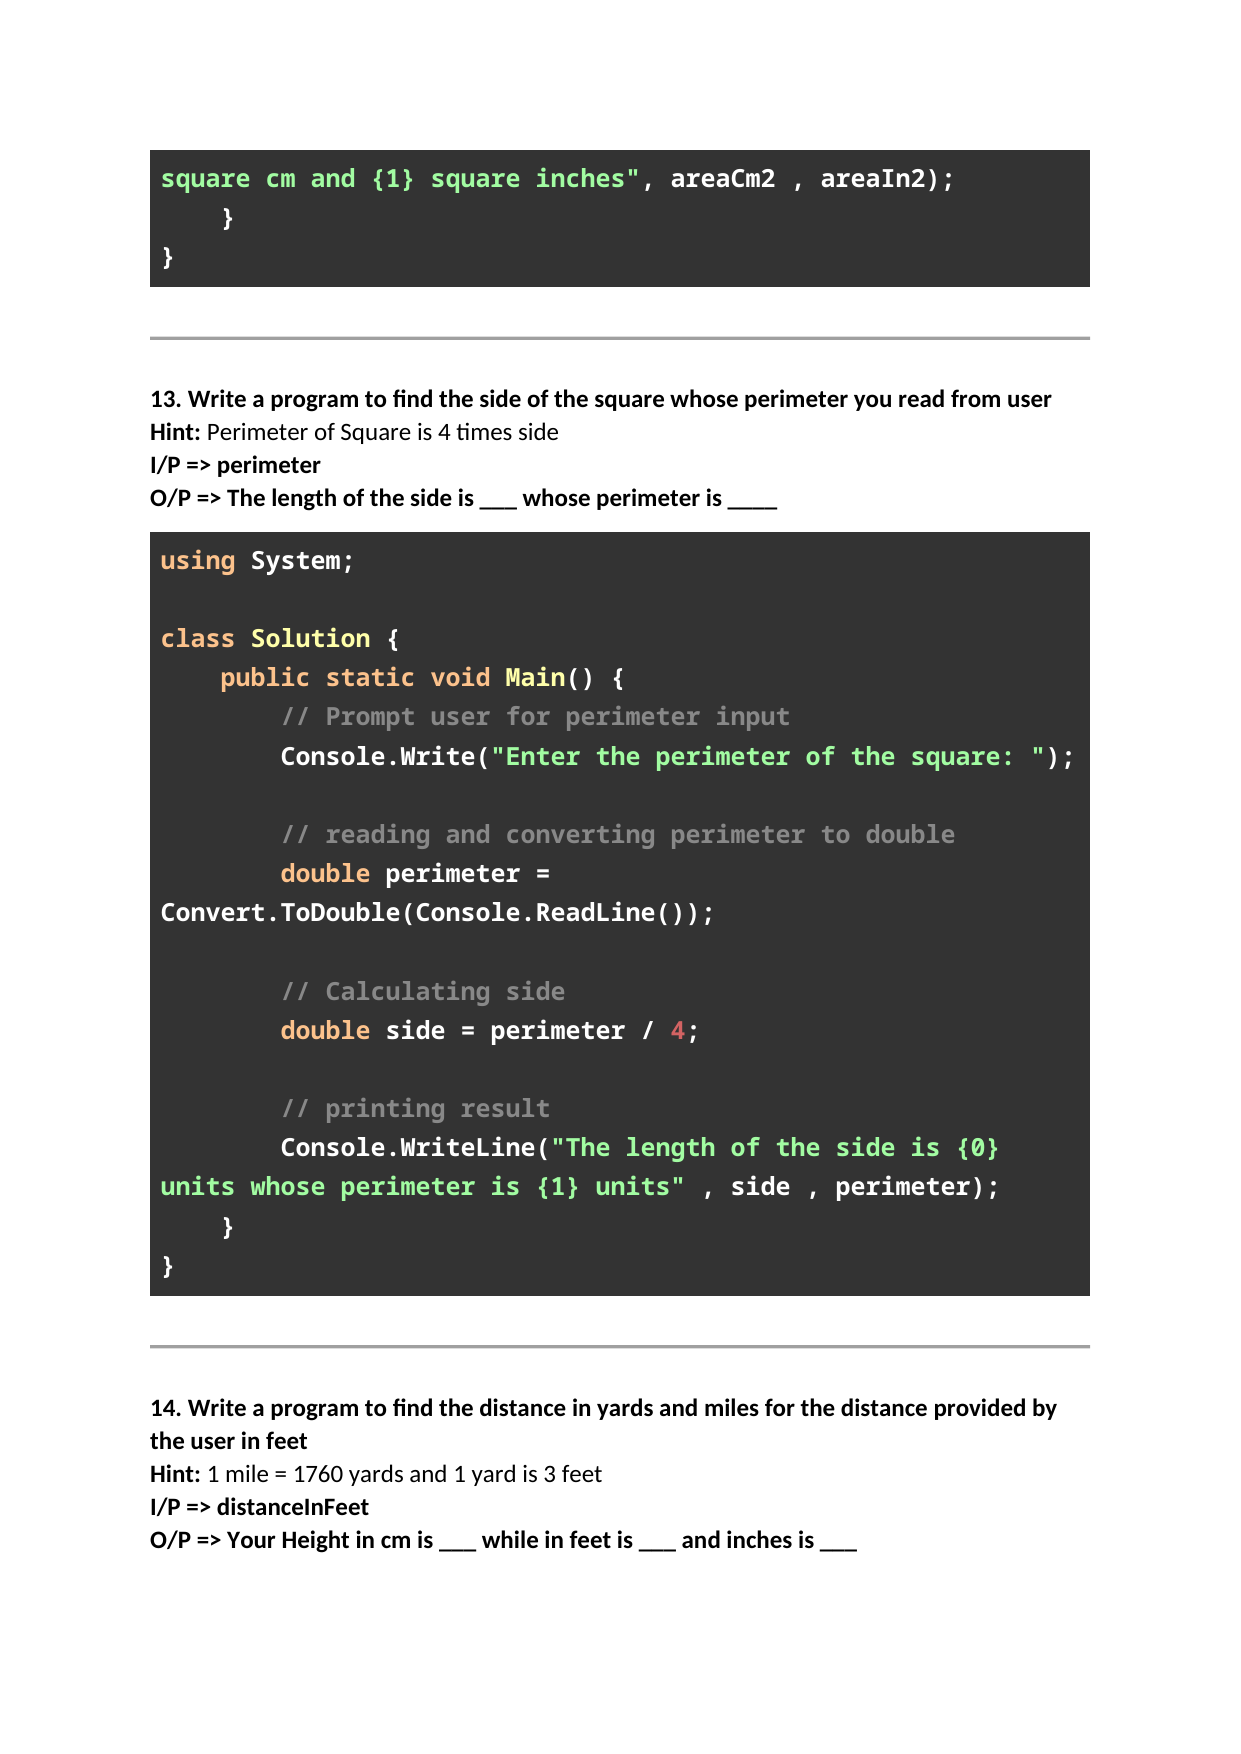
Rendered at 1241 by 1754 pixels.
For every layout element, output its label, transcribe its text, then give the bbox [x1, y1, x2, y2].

text 14. Write a program to find the distance in yards and miles for the distance provided by the user in feet Hint: 1 mile = 1760 yards and 1 yard is 3 feet I/P => distanceInFeet O/P => Your Height in cm is ___ while in feet is ___ and inches is ___ [150, 1392, 1090, 1554]
table_header using System; class Solution { public static void Main() { // Prompt user for perimeter input Console.Write("Enter the perimeter of the square: "); // reading and converting perimeter to double double perimeter = Convert.ToDouble(Console.ReadLine()); // Calculating side double side = perimeter / 4; // printing result Console.WriteLine("The length of the side is {0} units whose perimeter is {1} units" , side , perimeter); } } [150, 532, 1090, 1296]
text 13. Write a program to find the side of the square whose perimeter you read from user Hint: Perimeter of Square is 4 times side I/P => perimeter O/P => The length of the side is ___ whose perimeter is ____ [150, 383, 1090, 513]
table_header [150, 150, 1090, 287]
